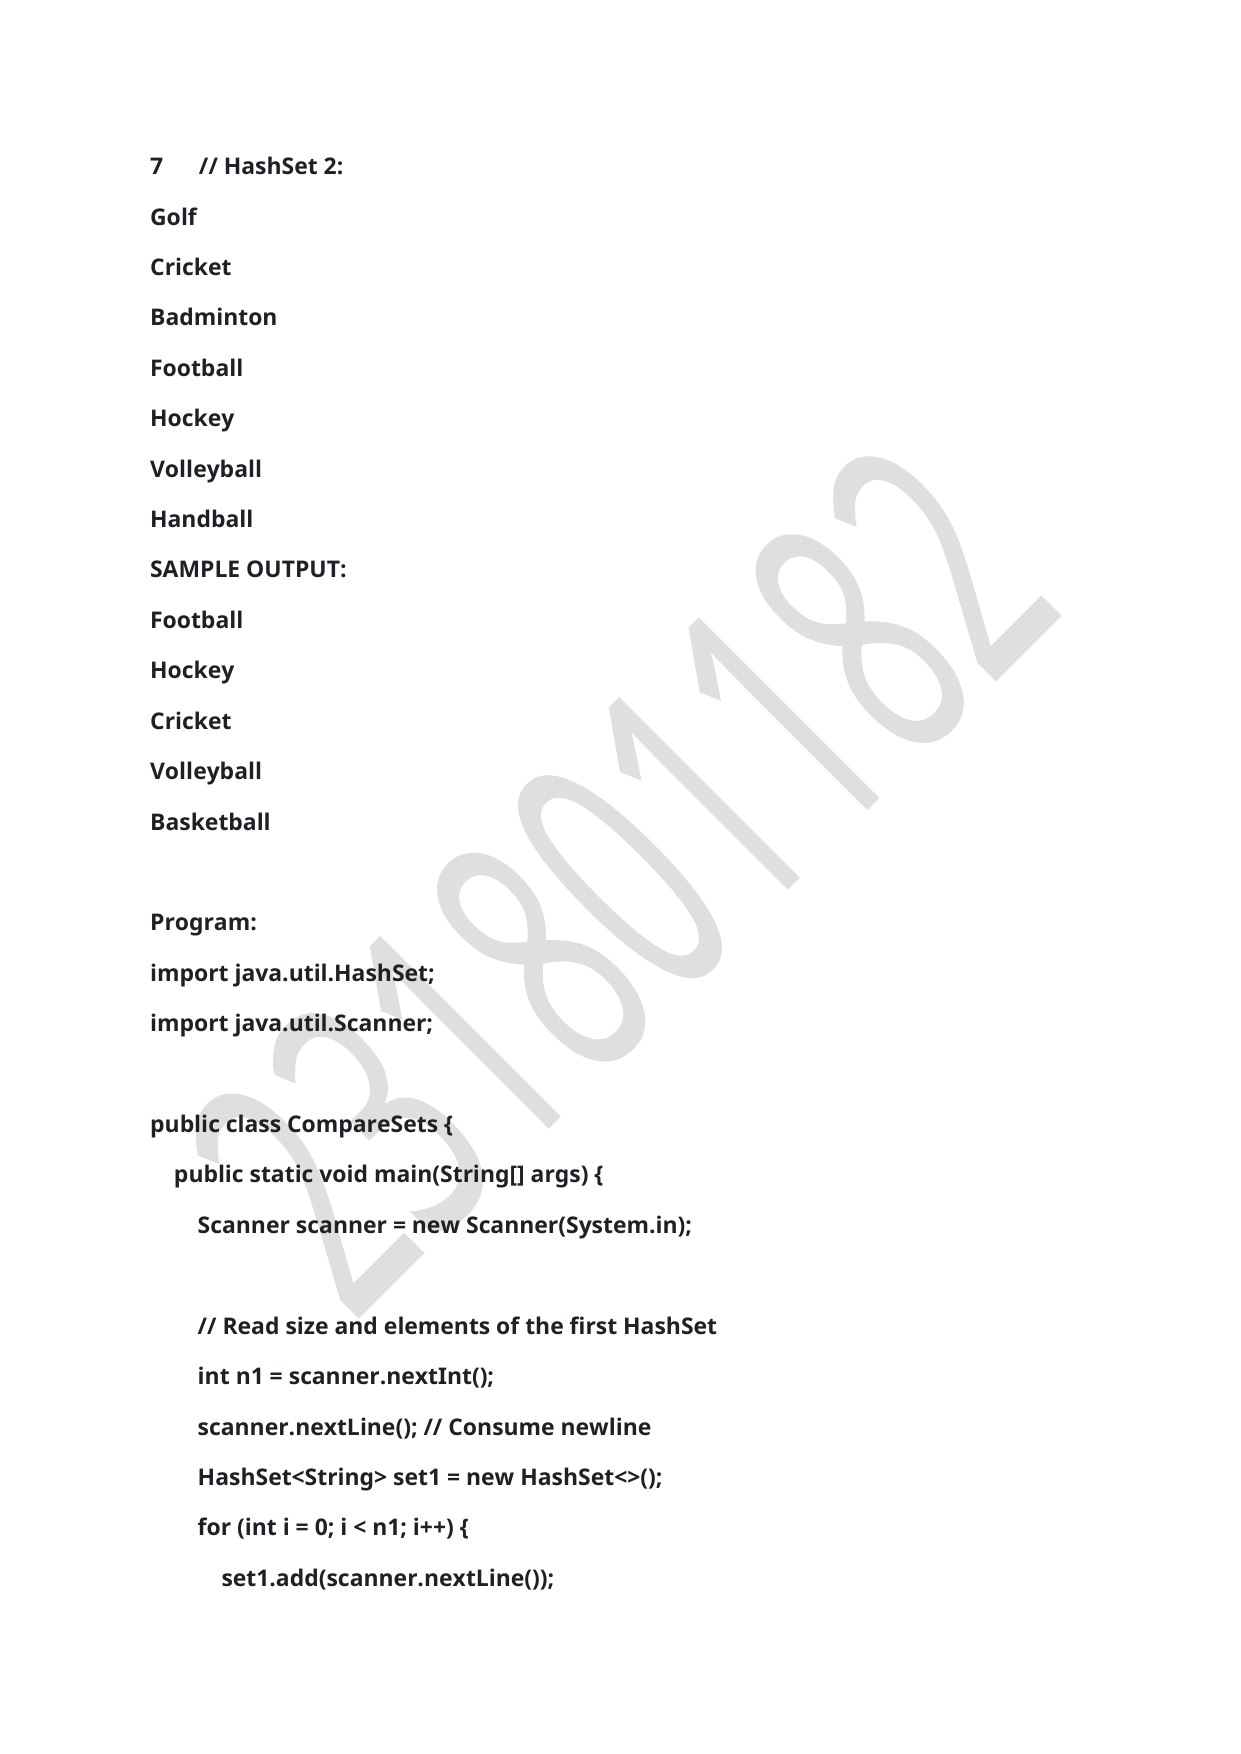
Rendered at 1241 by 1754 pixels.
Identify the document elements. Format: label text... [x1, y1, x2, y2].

text for (int i = 0; i < n1; i++) { [150, 1511, 1090, 1542]
text HashSet<String> set1 = new HashSet<>(); [150, 1461, 1090, 1492]
text Badminton [150, 301, 1090, 332]
text Volleyball [150, 452, 1090, 484]
text public class CompareSets { [150, 1108, 1090, 1139]
text Football [150, 352, 1090, 383]
text Hockey [150, 402, 1090, 433]
text Basketball [150, 805, 1090, 837]
text Hockey [150, 654, 1090, 685]
text scanner.nextLine(); // Consume newline [150, 1410, 1090, 1442]
text Handball [150, 503, 1090, 534]
text Program: [150, 906, 1090, 937]
text Volleyball [150, 755, 1090, 786]
text // Read size and elements of the first HashSet [150, 1309, 1090, 1341]
text Cricket [150, 251, 1090, 282]
text Football [150, 604, 1090, 635]
text import java.util.Scanner; [150, 1007, 1090, 1038]
text int n1 = scanner.nextInt(); [150, 1360, 1090, 1391]
text SAMPLE OUTPUT: [150, 553, 1090, 584]
text set1.add(scanner.nextLine()); [150, 1562, 1090, 1593]
text import java.util.HashSet; [150, 957, 1090, 988]
text 7 // HashSet 2: [150, 150, 1090, 181]
text Cricket [150, 704, 1090, 736]
text Scanner scanner = new Scanner(System.in); [150, 1209, 1090, 1240]
text public static void main(String[] args) { [150, 1158, 1090, 1189]
text Golf [150, 200, 1090, 232]
